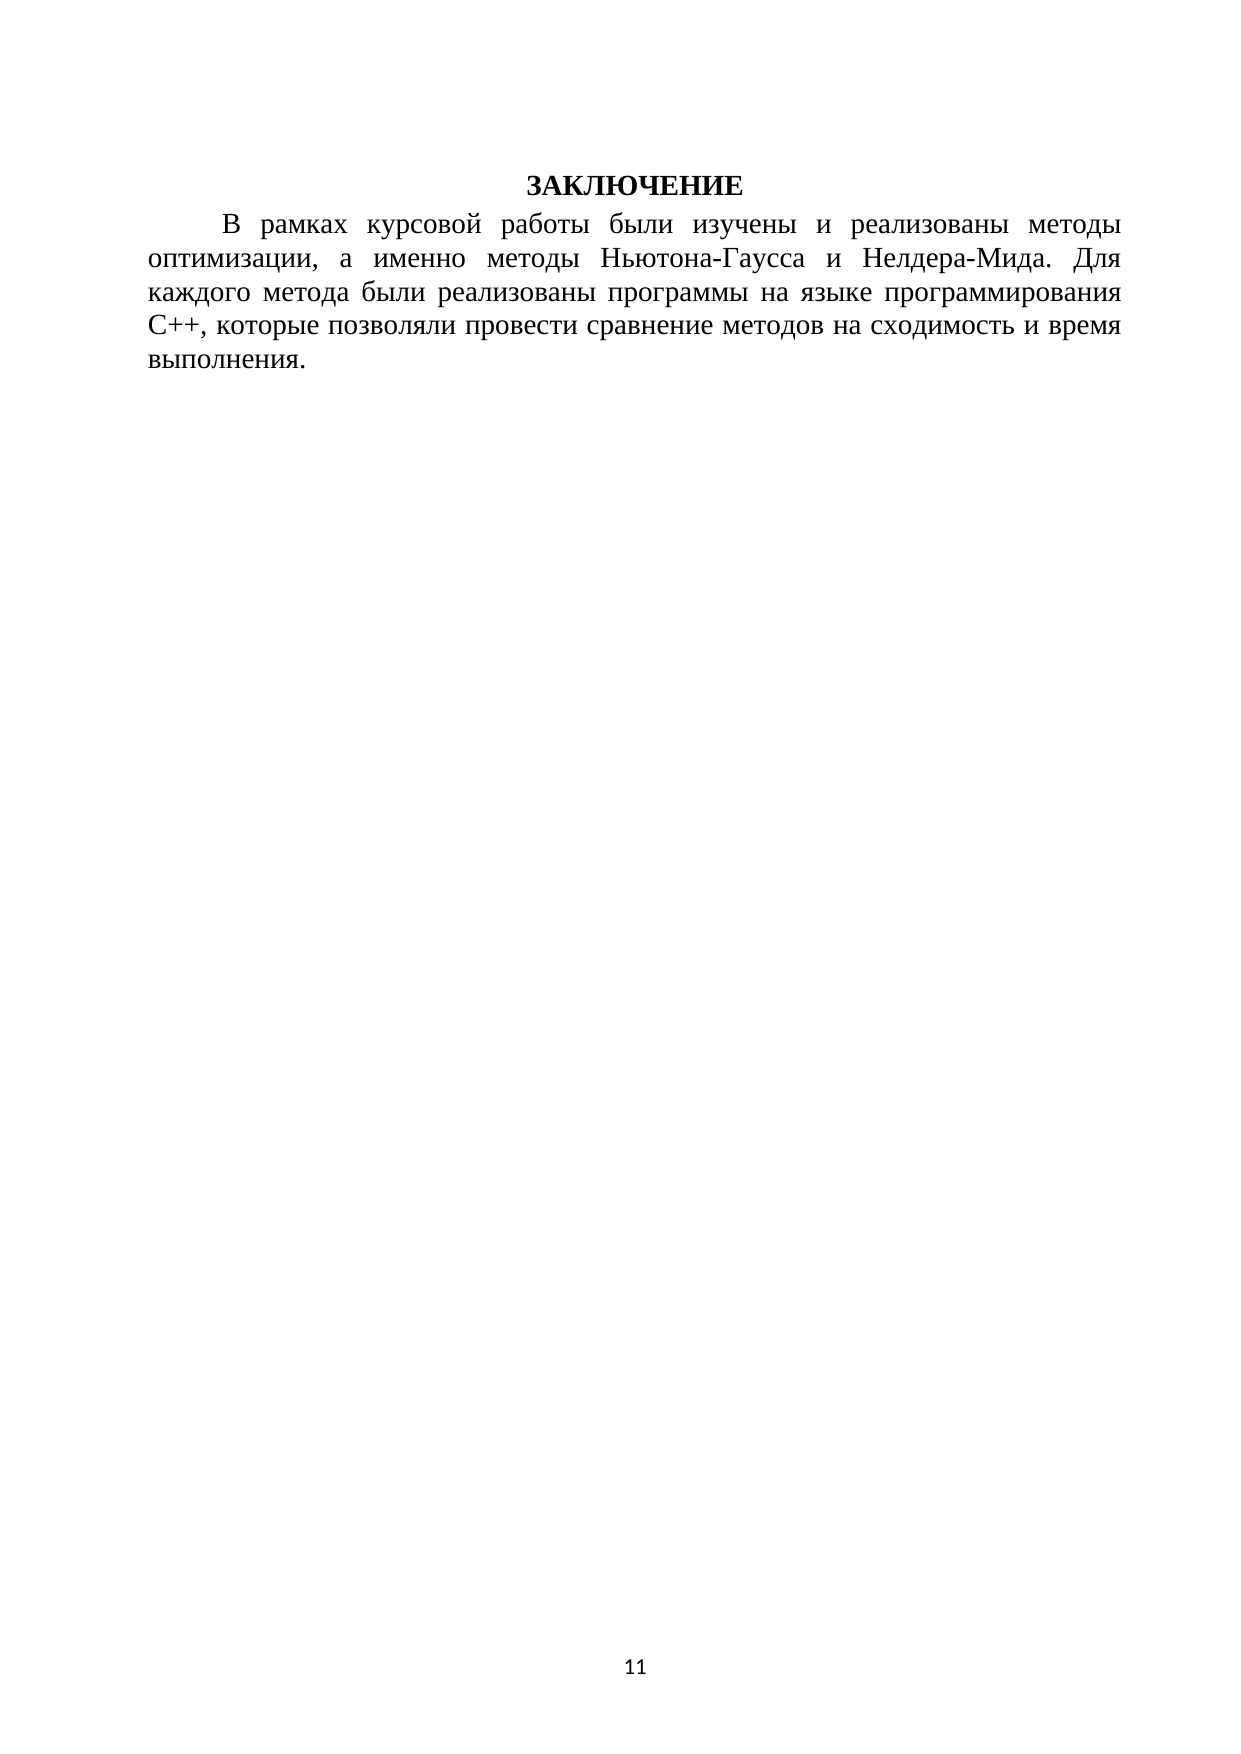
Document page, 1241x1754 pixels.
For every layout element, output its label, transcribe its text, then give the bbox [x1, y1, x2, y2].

subtitle ЗАКЛЮЧЕНИЕ [148, 168, 1122, 202]
text В рамках курсовой работы были изучены и реализованы методы оптимизации, а именно методы Ньютона-Гаусса и Нелдера-Мида. Для каждого метода были реализованы программы на языке программирования C++, которые позволяли провести сравнение методов на сходимость и время выполнения. [148, 207, 1122, 374]
